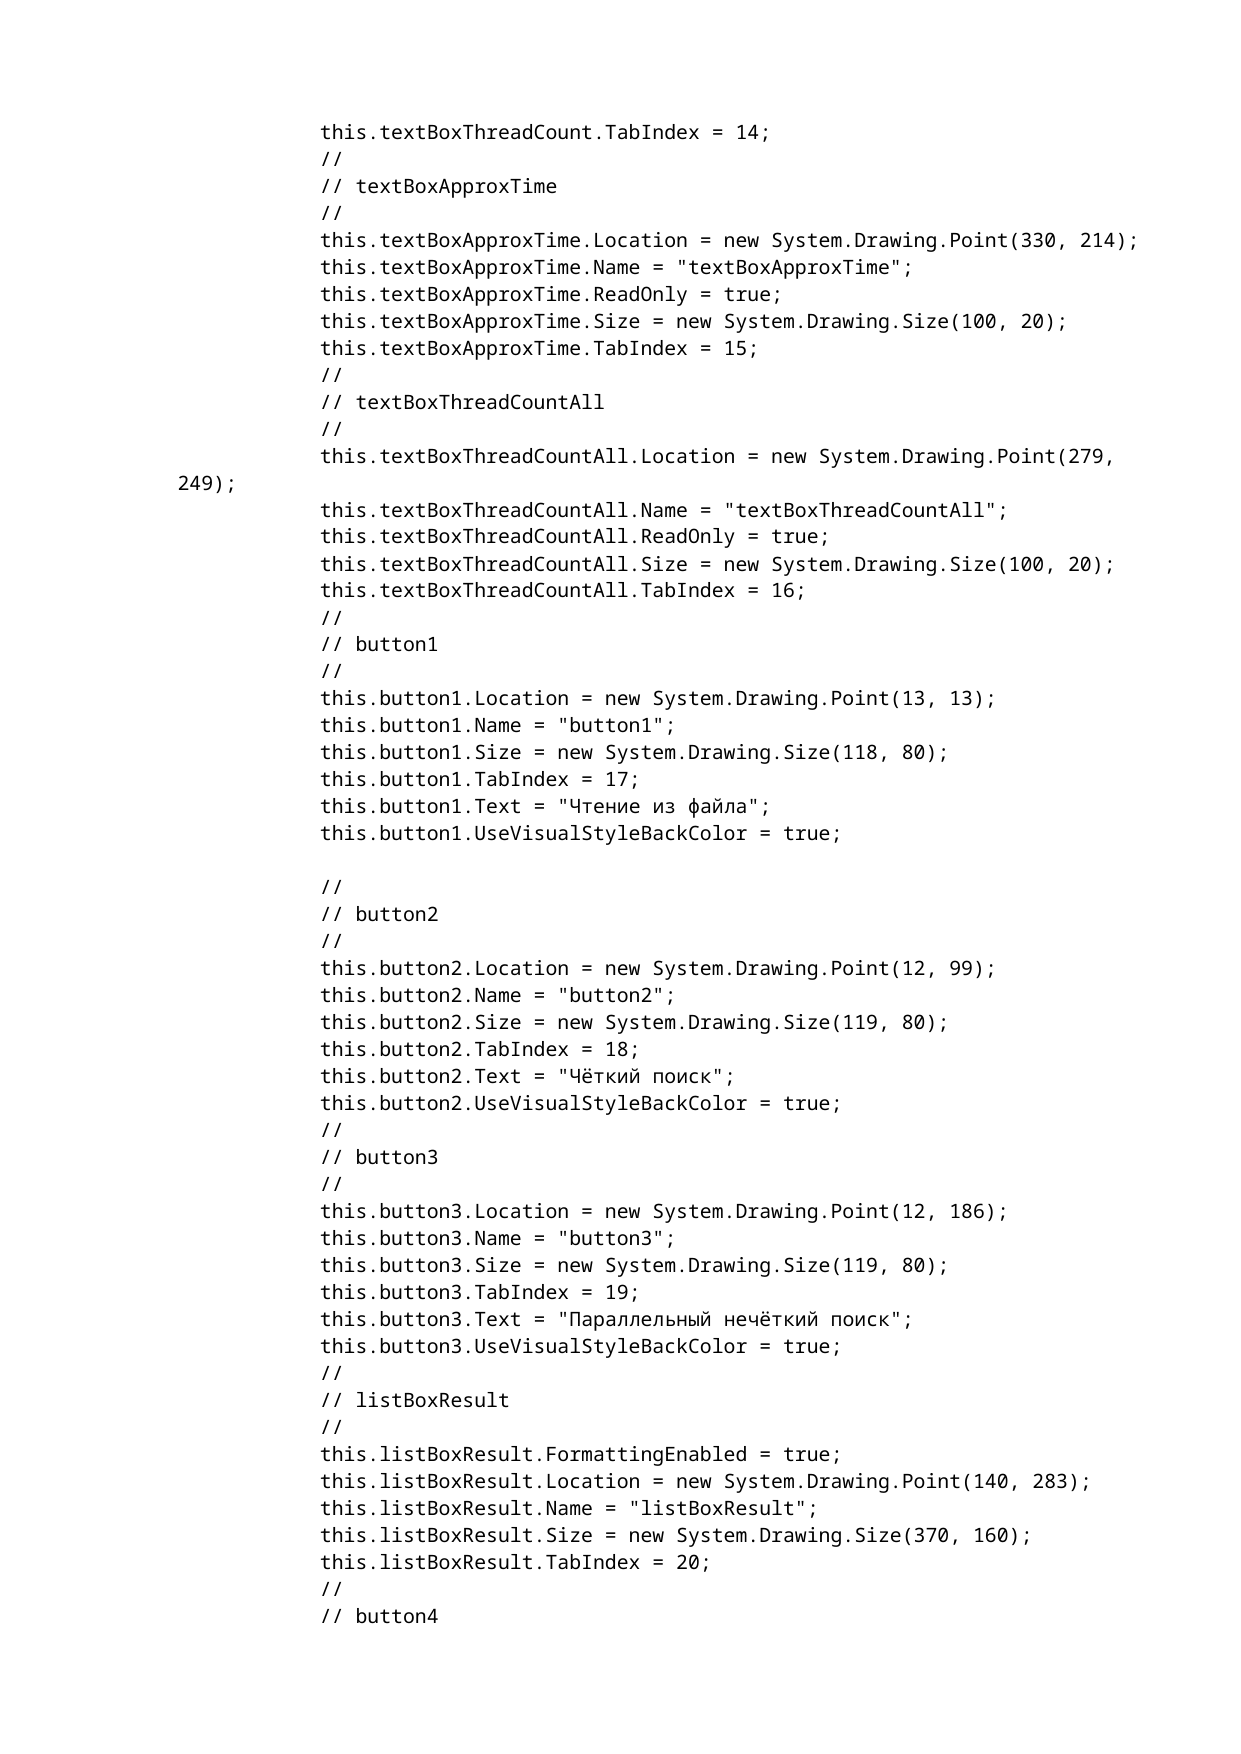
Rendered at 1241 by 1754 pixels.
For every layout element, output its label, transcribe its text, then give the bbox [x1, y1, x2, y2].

text // [177, 1575, 1152, 1602]
text this.listBoxResult.Location = new System.Drawing.Point(140, 283); [177, 1467, 1152, 1494]
text // [177, 873, 1152, 901]
text this.button1.Location = new System.Drawing.Point(13, 13); [177, 685, 1152, 712]
text // button1 [177, 631, 1152, 658]
text this.textBoxApproxTime.TabIndex = 15; [177, 334, 1152, 361]
text // [177, 658, 1152, 685]
text // listBoxResult [177, 1386, 1152, 1413]
text // textBoxThreadCountAll [177, 388, 1152, 415]
text this.textBoxApproxTime.Name = "textBoxApproxTime"; [177, 253, 1152, 280]
text this.textBoxApproxTime.Location = new System.Drawing.Point(330, 214); [177, 226, 1152, 253]
text this.button3.UseVisualStyleBackColor = true; [177, 1332, 1152, 1359]
text this.button2.Text = "Чёткий поиск"; [177, 1062, 1152, 1089]
text this.button3.Text = "Параллельный нечёткий поиск"; [177, 1305, 1152, 1332]
text this.textBoxThreadCountAll.Size = new System.Drawing.Size(100, 20); [177, 550, 1152, 577]
text this.button3.Size = new System.Drawing.Size(119, 80); [177, 1251, 1152, 1278]
text // button4 [177, 1602, 1152, 1629]
text this.button1.Name = "button1"; [177, 712, 1152, 739]
text this.button2.TabIndex = 18; [177, 1035, 1152, 1062]
text this.button2.Location = new System.Drawing.Point(12, 99); [177, 954, 1152, 981]
text this.listBoxResult.Size = new System.Drawing.Size(370, 160); [177, 1521, 1152, 1548]
text this.button1.Text = "Чтение из файла"; [177, 793, 1152, 819]
text this.button3.Location = new System.Drawing.Point(12, 186); [177, 1197, 1152, 1224]
text // button3 [177, 1143, 1152, 1170]
text this.button3.TabIndex = 19; [177, 1278, 1152, 1305]
text // button2 [177, 901, 1152, 927]
text this.button1.UseVisualStyleBackColor = true; [177, 819, 1152, 847]
text this.textBoxApproxTime.Size = new System.Drawing.Size(100, 20); [177, 307, 1152, 334]
text this.textBoxThreadCount.TabIndex = 14; [177, 118, 1152, 145]
text this.button2.UseVisualStyleBackColor = true; [177, 1089, 1152, 1116]
text // [177, 927, 1152, 954]
text this.button1.TabIndex = 17; [177, 766, 1152, 793]
text this.button3.Name = "button3"; [177, 1224, 1152, 1251]
text this.button2.Name = "button2"; [177, 981, 1152, 1008]
text this.listBoxResult.TabIndex = 20; [177, 1548, 1152, 1575]
text // [177, 145, 1152, 172]
text this.textBoxThreadCountAll.Location = new System.Drawing.Point(279, 249); [177, 442, 1152, 496]
text this.button2.Size = new System.Drawing.Size(119, 80); [177, 1008, 1152, 1035]
text // [177, 604, 1152, 631]
text // [177, 361, 1152, 388]
text this.textBoxApproxTime.ReadOnly = true; [177, 280, 1152, 307]
text // [177, 199, 1152, 226]
text this.listBoxResult.FormattingEnabled = true; [177, 1440, 1152, 1467]
text this.textBoxThreadCountAll.TabIndex = 16; [177, 577, 1152, 604]
text // [177, 1116, 1152, 1143]
text this.listBoxResult.Name = "listBoxResult"; [177, 1494, 1152, 1521]
text // [177, 1359, 1152, 1386]
text // textBoxApproxTime [177, 172, 1152, 199]
text // [177, 1413, 1152, 1440]
text this.textBoxThreadCountAll.Name = "textBoxThreadCountAll"; [177, 496, 1152, 523]
text // [177, 415, 1152, 442]
text this.textBoxThreadCountAll.ReadOnly = true; [177, 523, 1152, 550]
text // [177, 1170, 1152, 1197]
text this.button1.Size = new System.Drawing.Size(118, 80); [177, 739, 1152, 766]
